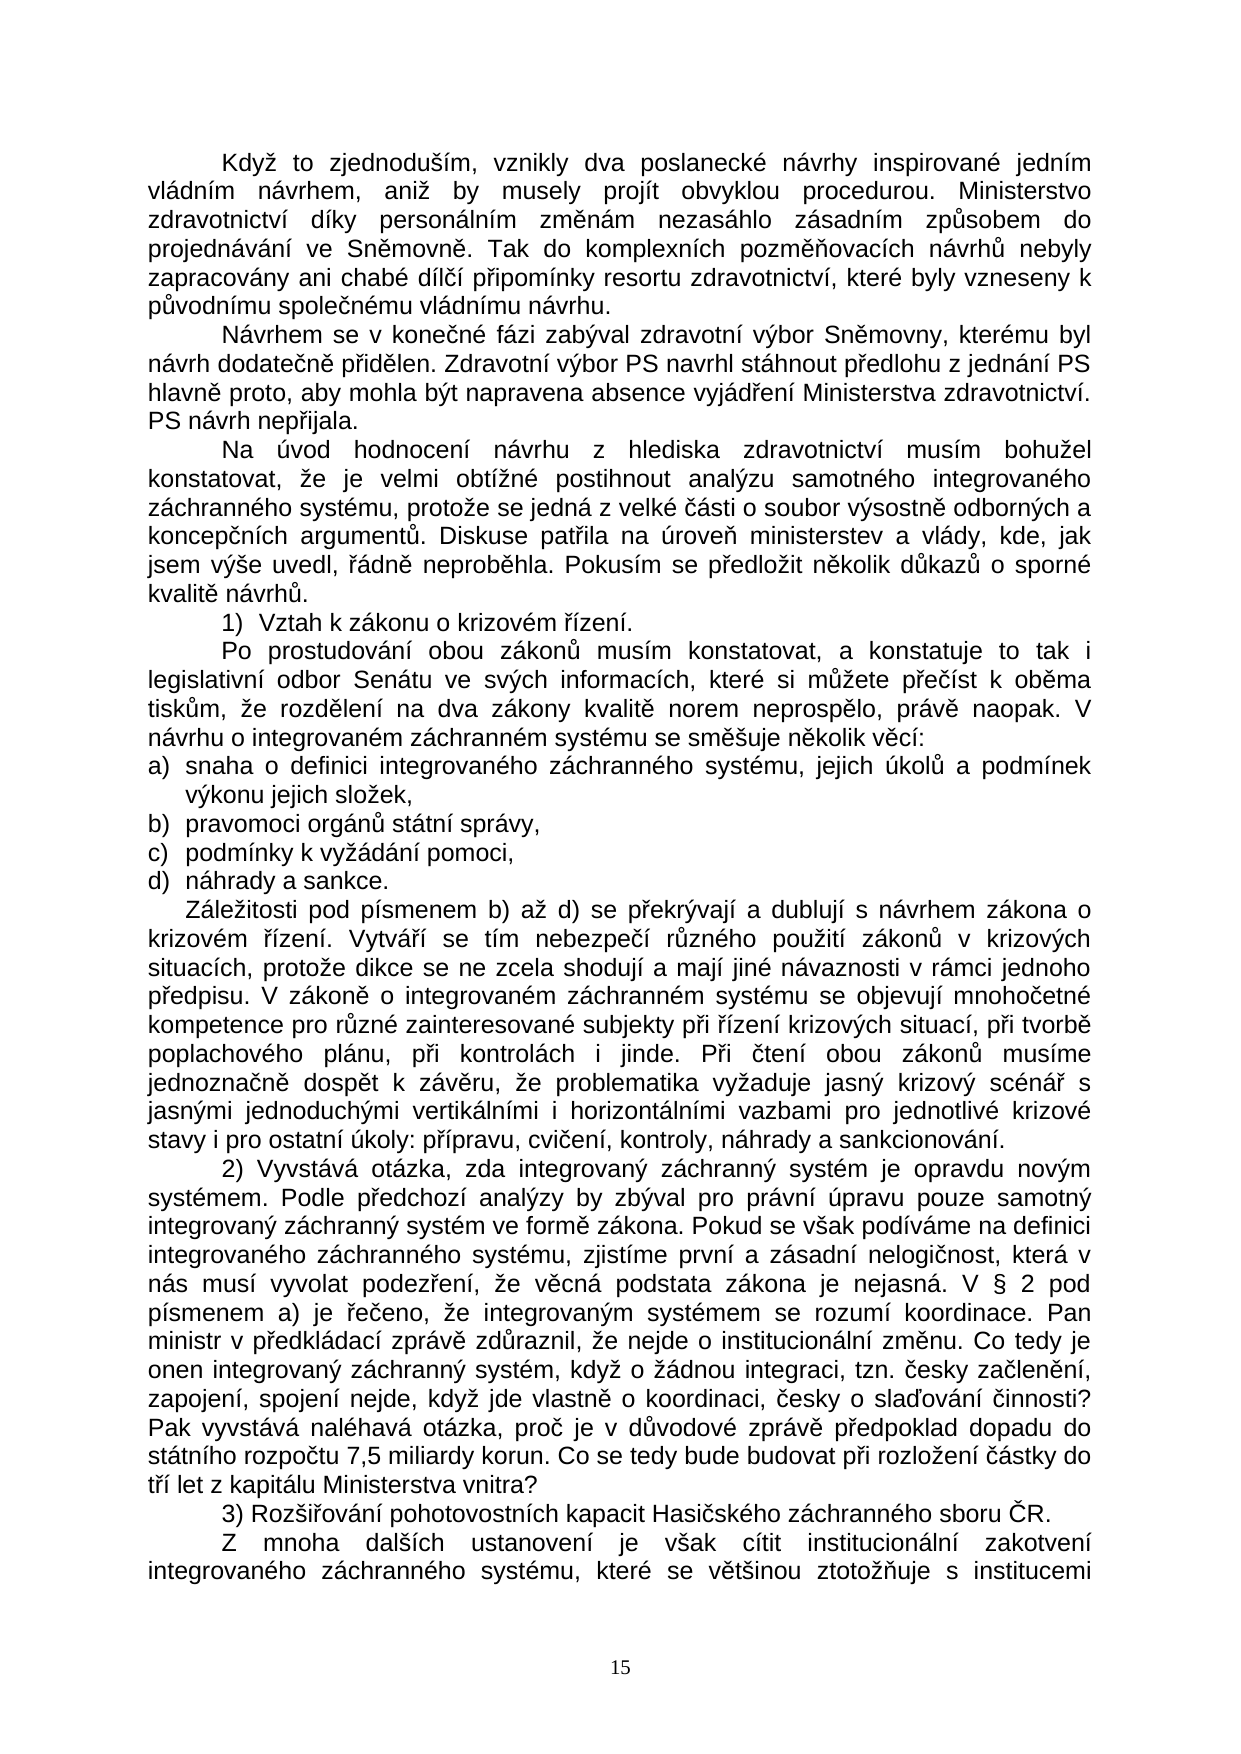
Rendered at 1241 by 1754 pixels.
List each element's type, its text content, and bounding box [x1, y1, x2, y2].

list Vztah k zákonu o krizovém řízení. [221, 608, 1093, 636]
list náhrady a sankce. [148, 866, 1093, 895]
text Na úvod hodnocení návrhu z hlediska zdravotnictví musím bohužel konstatovat, že je velmi obtížné postihnout analýzu samotného integrovaného záchranného systému, protože se jedná z velké části o soubor výsostně odborných a koncepčních argumentů. Diskuse patřila na úroveň ministerstev a vlády, kde, jak jsem výše uvedl, řádně neproběhla. Pokusím se předložit několik důkazů o sporné kvalitě návrhů. [148, 435, 1093, 608]
list podmínky k vyžádání pomoci, [148, 838, 1093, 866]
text 3) Rozšiřování pohotovostních kapacit Hasičského záchranného sboru ČR. [148, 1499, 1093, 1528]
text Po prostudování obou zákonů musím konstatovat, a konstatuje to tak i legislativní odbor Senátu ve svých informacích, které si můžete přečíst k oběma tiskům, že rozdělení na dva zákony kvalitě norem neprospělo, právě naopak. V návrhu o integrovaném záchranném systému se směšuje několik věcí: [148, 636, 1093, 751]
text 2) Vyvstává otázka, zda integrovaný záchranný systém je opravdu novým systémem. Podle předchozí analýzy by zbýval pro právní úpravu pouze samotný integrovaný záchranný systém ve formě zákona. Pokud se však podíváme na definici integrovaného záchranného systému, zjistíme první a zásadní nelogičnost, která v nás musí vyvolat podezření, že věcná podstata zákona je nejasná. V § 2 pod písmenem a) je řečeno, že integrovaným systémem se rozumí koordinace. Pan ministr v předkládací zprávě zdůraznil, že nejde o institucionální změnu. Co tedy je onen integrovaný záchranný systém, když o žádnou integraci, tzn. česky začlenění, zapojení, spojení nejde, když jde vlastně o koordinaci, česky o slaďování činnosti? Pak vyvstává naléhavá otázka, proč je v důvodové zprávě předpoklad dopadu do státního rozpočtu 7,5 miliardy korun. Co se tedy bude budovat při rozložení částky do tří let z kapitálu Ministerstva vnitra? [148, 1154, 1093, 1499]
list pravomoci orgánů státní správy, [148, 809, 1093, 838]
text Když to zjednoduším, vznikly dva poslanecké návrhy inspirované jedním vládním návrhem, aniž by musely projít obvyklou procedurou. Ministerstvo zdravotnictví díky personálním změnám nezasáhlo zásadním způsobem do projednávání ve Sněmovně. Tak do komplexních pozměňovacích návrhů nebyly zapracovány ani chabé dílčí připomínky resortu zdravotnictví, které byly vzneseny k původnímu společnému vládnímu návrhu. [148, 148, 1093, 320]
list snaha o definici integrovaného záchranného systému, jejich úkolů a podmínek výkonu jejich složek, [148, 751, 1093, 809]
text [148, 1528, 1093, 1585]
text Návrhem se v konečné fázi zabýval zdravotní výbor Sněmovny, kterému byl návrh dodatečně přidělen. Zdravotní výbor PS navrhl stáhnout předlohu z jednání PS hlavně proto, aby mohla být napravena absence vyjádření Ministerstva zdravotnictví. PS návrh nepřijala. [148, 320, 1093, 435]
text Záležitosti pod písmenem b) až d) se překrývají a dublují s návrhem zákona o krizovém řízení. Vytváří se tím nebezpečí různého použití zákonů v krizových situacích, protože dikce se ne zcela shodují a mají jiné návaznosti v rámci jednoho předpisu. V zákoně o integrovaném záchranném systému se objevují mnohočetné kompetence pro různé zainteresované subjekty při řízení krizových situací, při tvorbě poplachového plánu, při kontrolách i jinde. Při čtení obou zákonů musíme jednoznačně dospět k závěru, že problematika vyžaduje jasný krizový scénář s jasnými jednoduchými vertikálními i horizontálními vazbami pro jednotlivé krizové stavy i pro ostatní úkoly: přípravu, cvičení, kontroly, náhrady a sankcionování. [148, 895, 1093, 1154]
